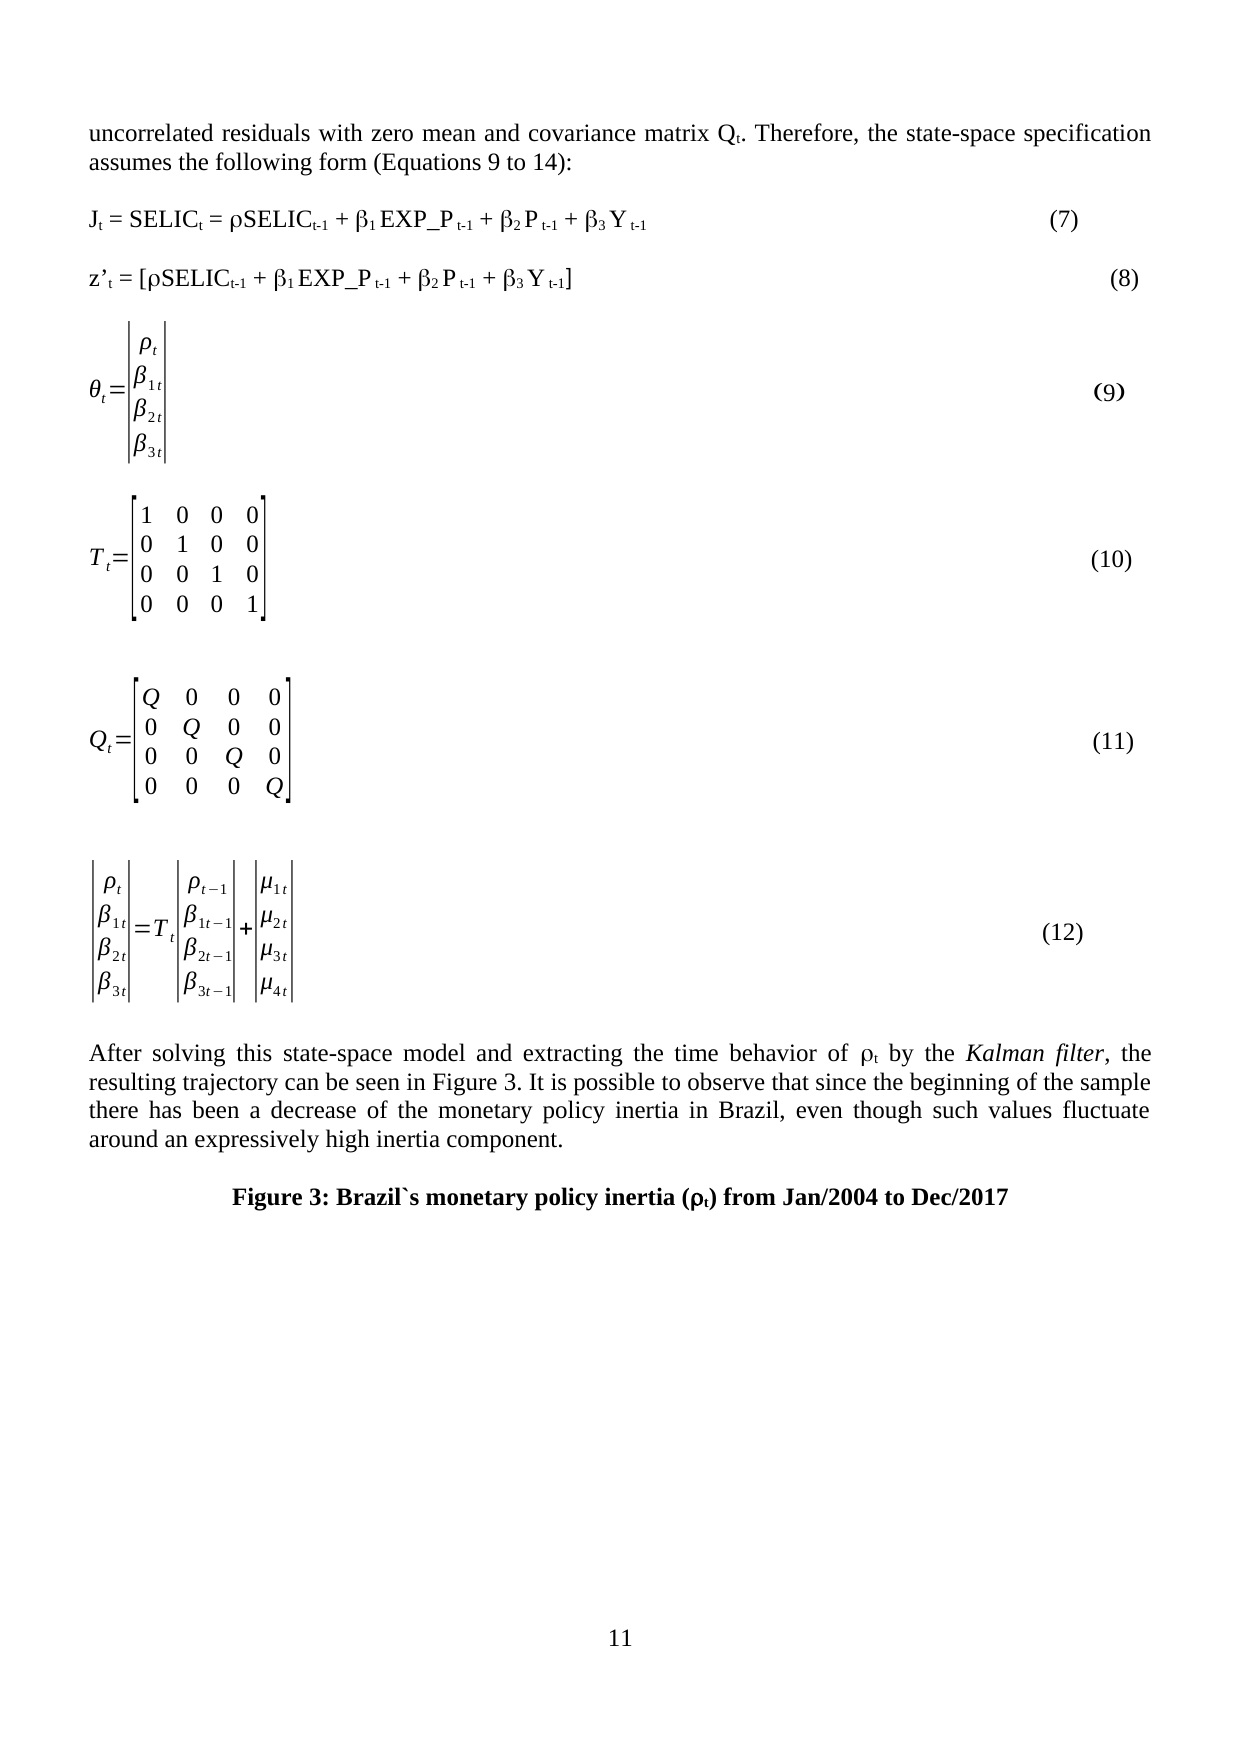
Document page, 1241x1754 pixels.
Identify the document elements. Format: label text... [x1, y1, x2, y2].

text (10) [89, 495, 1152, 623]
text After solving this state-space model and extracting the time behavior of t by the Kalman filter, the resulting trajectory can be seen in Figure 3. It is possible to observe that since the beginning of the sample there has been a decrease of the monetary policy inertia in Brazil, even though such values fluctuate around an expressively high inertia component. [89, 1038, 1152, 1153]
text  [89, 321, 1152, 466]
text z’t = [SELICt-1 + 1 EXP_P t-1 + 2 P t-1 + 3 Y t-1] (8) [89, 262, 1152, 292]
text (11) [89, 677, 1152, 806]
text Figure 3: Brazil`s monetary policy inertia (t) from Jan/2004 to Dec/2017 [89, 1182, 1152, 1211]
text Jt = SELICt = SELICt-1 + 1 EXP_P t-1 + 2 P t-1 + 3 Y t-1 (7) [89, 204, 1152, 233]
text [89, 118, 1152, 176]
text (12) [89, 860, 1152, 1005]
